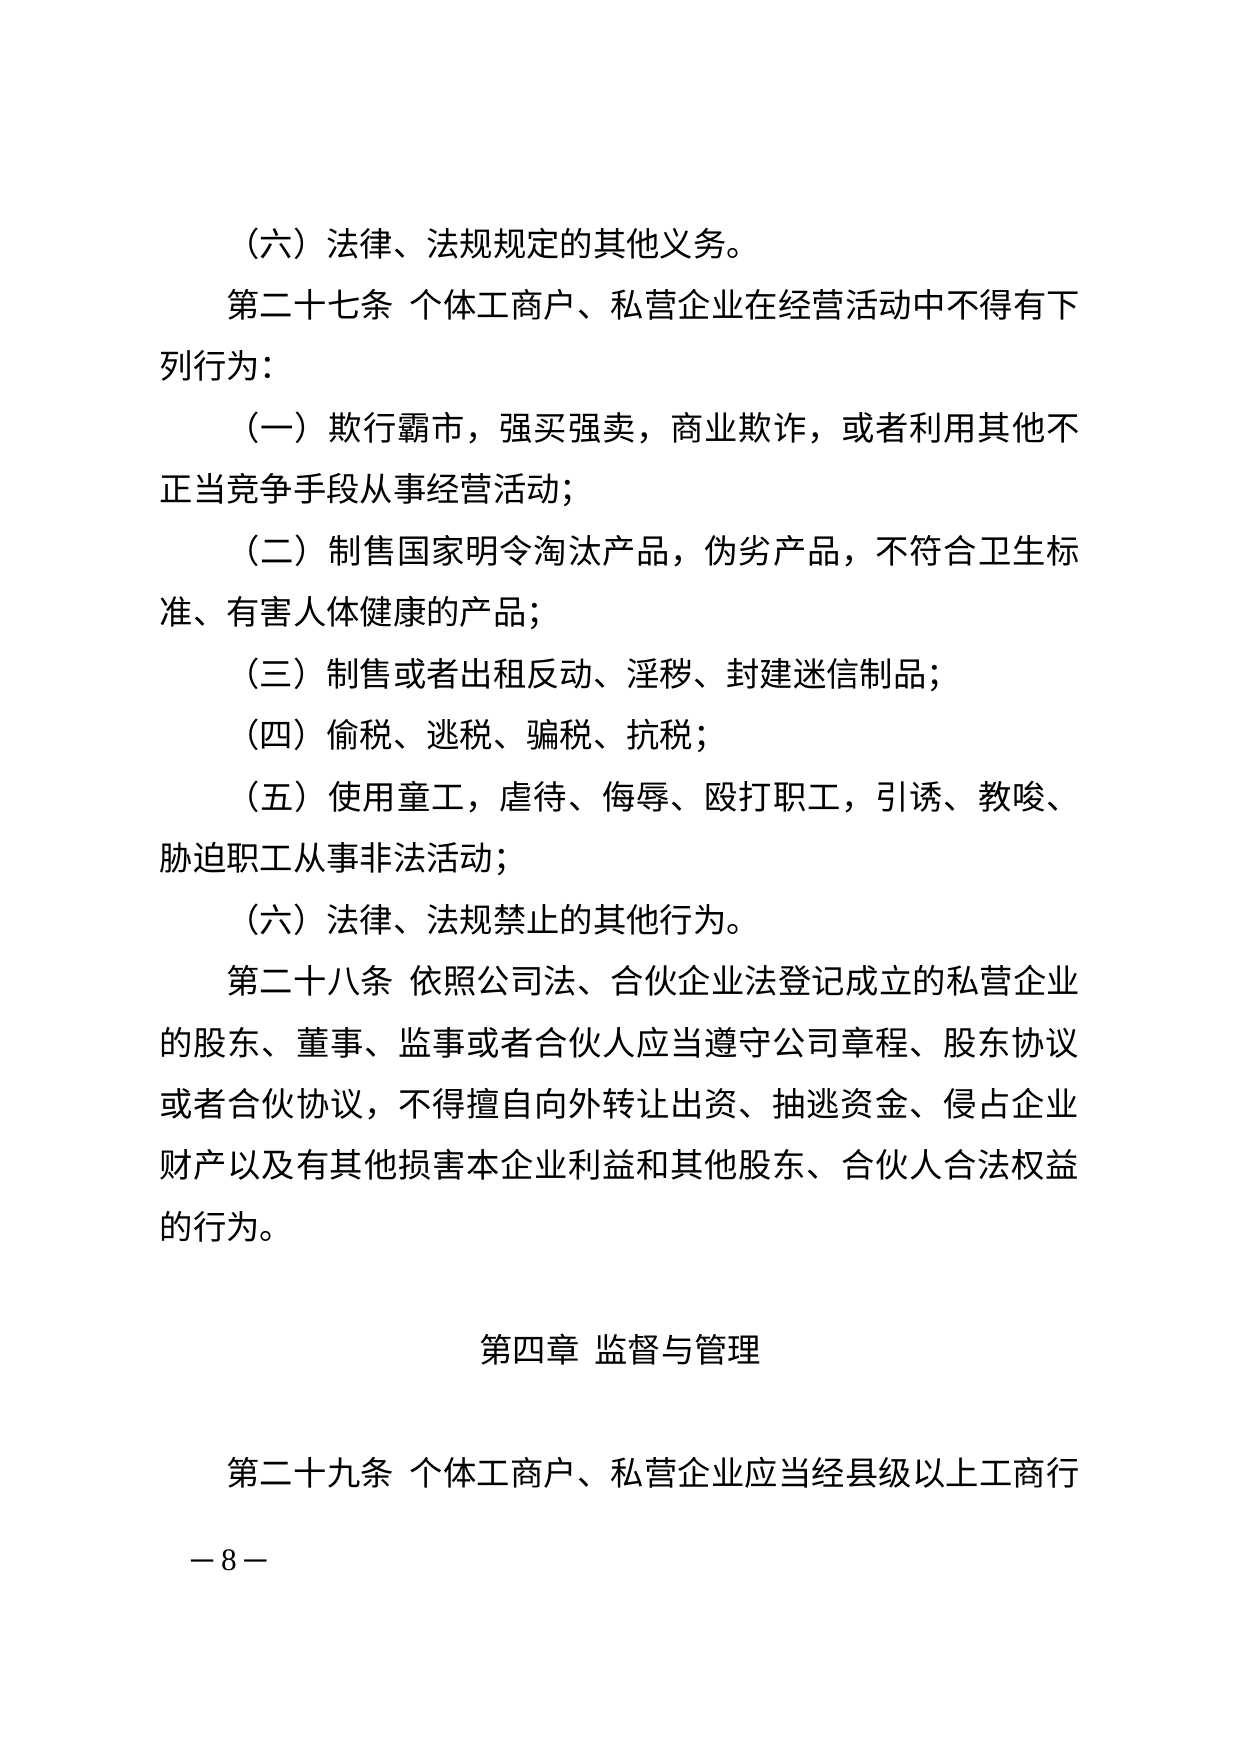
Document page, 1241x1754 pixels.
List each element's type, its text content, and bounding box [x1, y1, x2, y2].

text （一）欺行霸市，强买强卖，商业欺诈，或者利用其他不正当竞争手段从事经营活动； [159, 391, 1081, 514]
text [159, 1436, 1081, 1497]
text 第四章 监督与管理 [159, 1313, 1081, 1374]
text （五）使用童工，虐待、侮辱、殴打职工，引诱、教唆、胁迫职工从事非法活动； [159, 760, 1081, 883]
text （二）制售国家明令淘汰产品，伪劣产品，不符合卫生标准、有害人体健康的产品； [159, 514, 1081, 637]
text 第二十八条 依照公司法、合伙企业法登记成立的私营企业的股东、董事、监事或者合伙人应当遵守公司章程、股东协议或者合伙协议，不得擅自向外转让出资、抽逃资金、侵占企业财产以及有其他损害本企业利益和其他股东、合伙人合法权益的行为。 [159, 944, 1081, 1252]
text （三）制售或者出租反动、淫秽、封建迷信制品； [159, 637, 1081, 698]
text 第二十七条 个体工商户、私营企业在经营活动中不得有下列行为： [159, 268, 1081, 391]
text （四）偷税、逃税、骗税、抗税； [159, 698, 1081, 760]
text （六）法律、法规规定的其他义务。 [159, 207, 1081, 268]
text （六）法律、法规禁止的其他行为。 [159, 883, 1081, 944]
